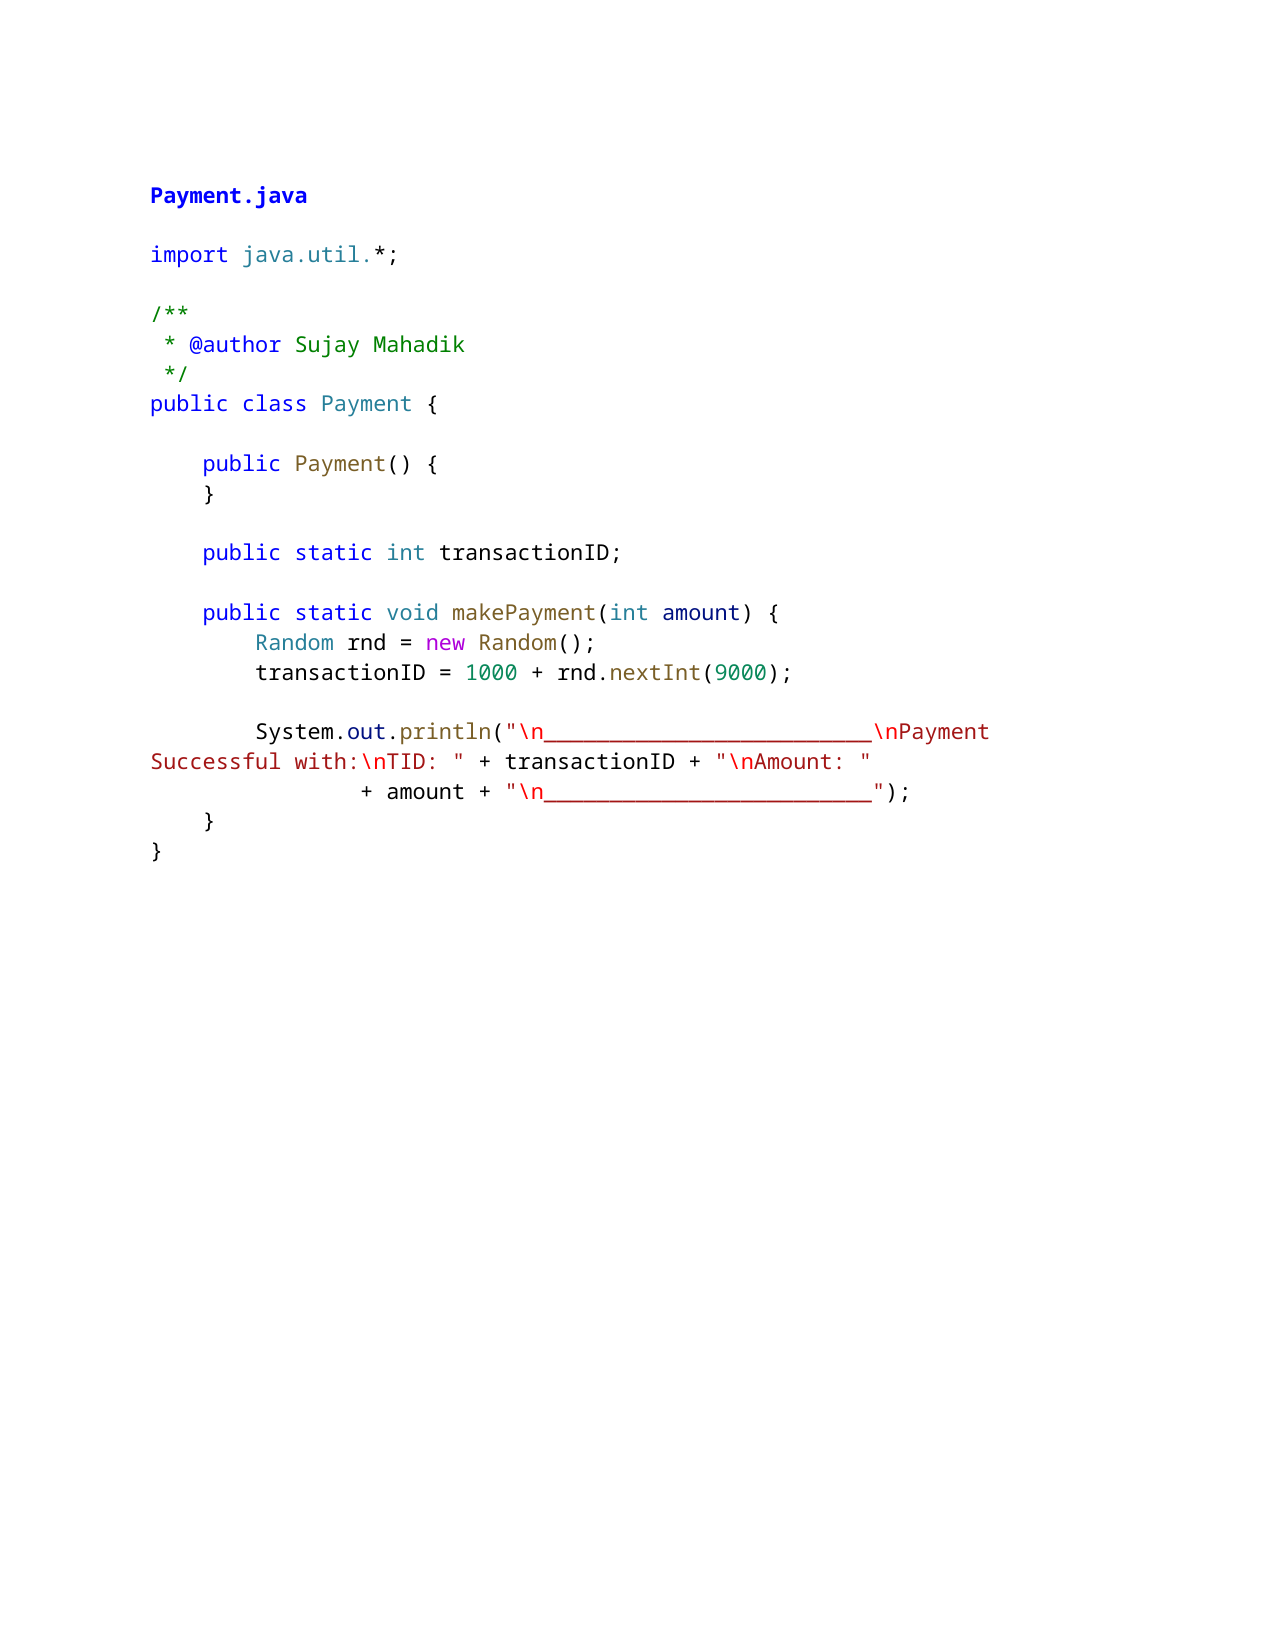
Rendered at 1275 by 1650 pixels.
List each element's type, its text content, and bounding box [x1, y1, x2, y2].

text } [150, 805, 1125, 835]
text transactionID = 1000 + rnd.nextInt(9000); [150, 656, 1125, 686]
text public class Payment { [150, 388, 1125, 418]
text public static int transactionID; [150, 537, 1125, 567]
text /** [150, 299, 1125, 329]
text Payment.java [150, 180, 1125, 209]
text public static void makePayment(int amount) { [150, 597, 1125, 627]
text */ [150, 358, 1125, 388]
text public Payment() { [150, 448, 1125, 478]
text } [150, 835, 1125, 865]
text } [150, 478, 1125, 507]
text import java.util.*; [150, 239, 1125, 269]
text Random rnd = new Random(); [150, 627, 1125, 656]
text System.out.println("\n_________________________\nPayment Successful with:\nTID: " + transactionID + "\nAmount: " [150, 716, 1125, 776]
text + amount + "\n_________________________"); [150, 776, 1125, 805]
text * @author Sujay Mahadik [150, 329, 1125, 358]
